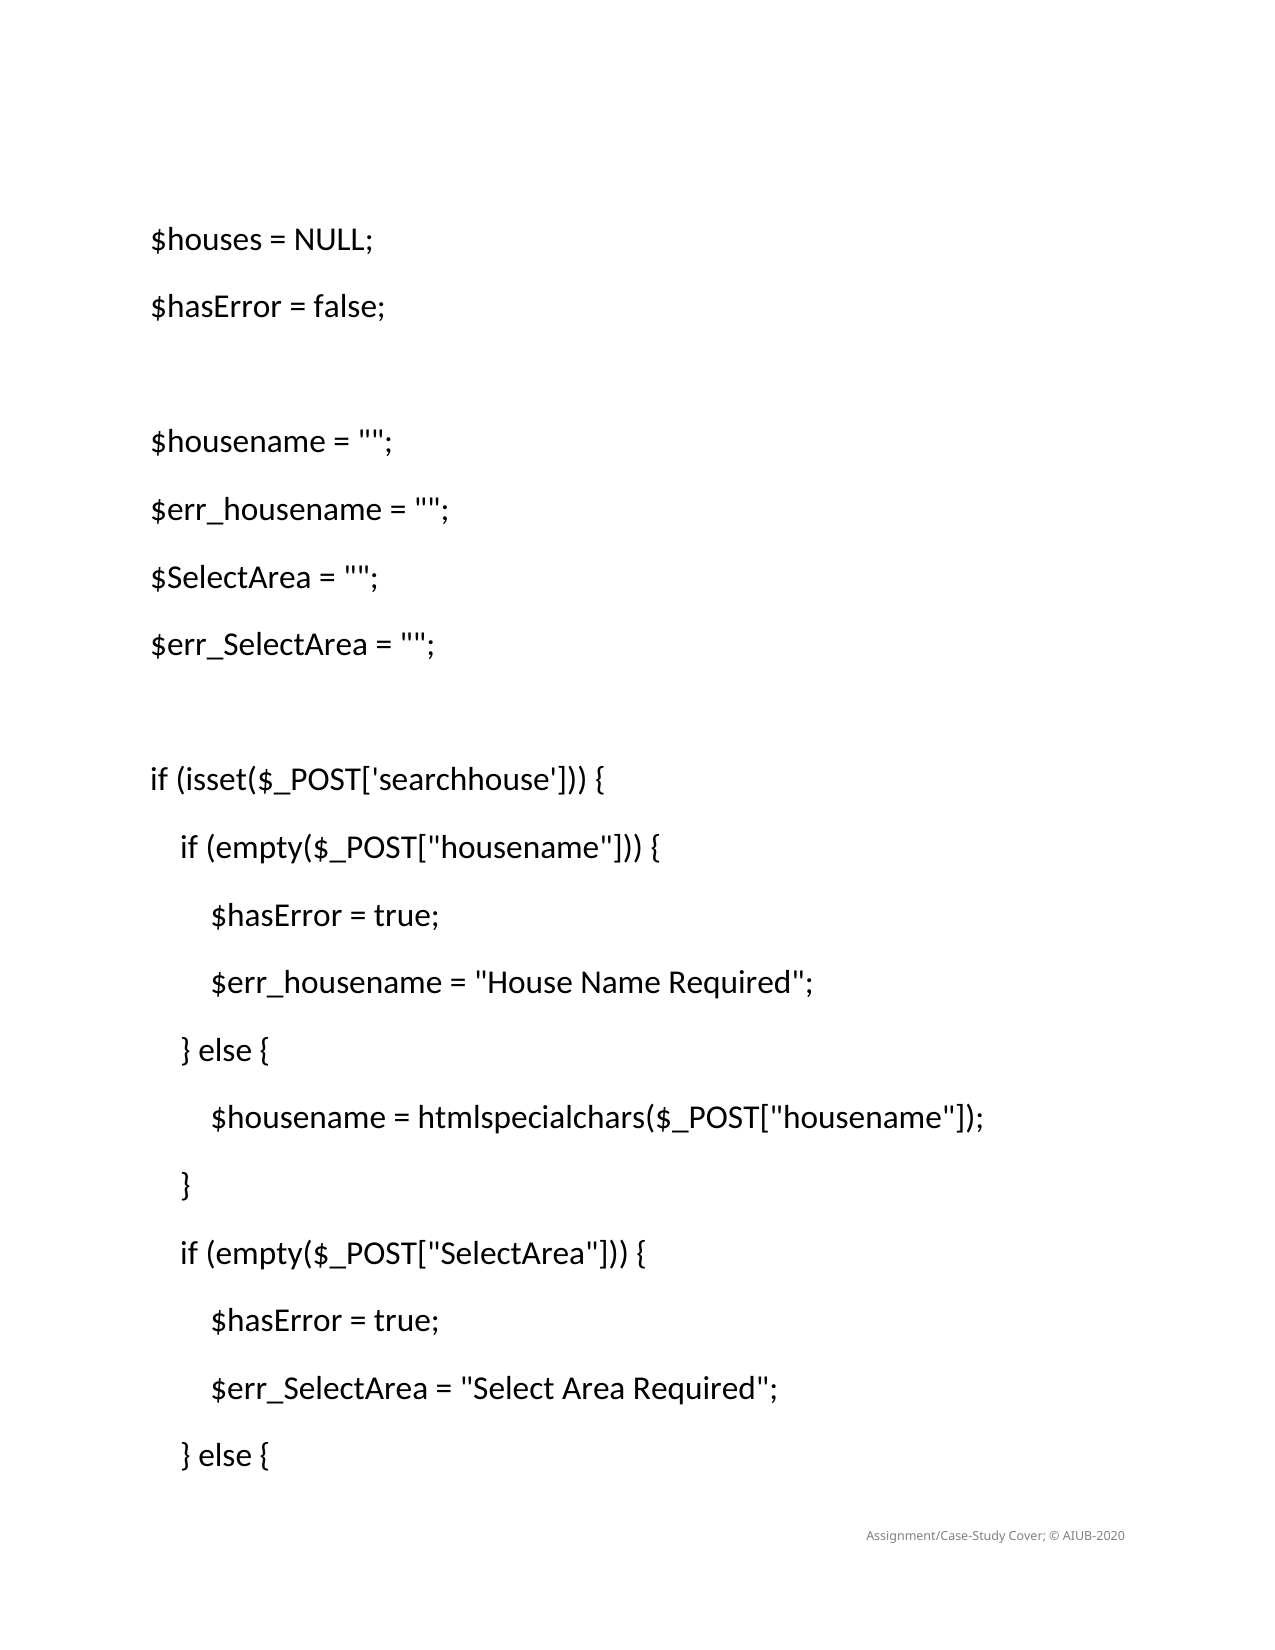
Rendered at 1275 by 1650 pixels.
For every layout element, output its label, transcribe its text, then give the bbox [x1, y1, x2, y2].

text $housename = ""; [150, 420, 1125, 461]
text $houses = NULL; [150, 218, 1125, 258]
text } else { [150, 1434, 1125, 1475]
text $err_SelectArea = ""; [150, 623, 1125, 664]
text $hasError = false; [150, 285, 1125, 326]
text if (empty($_POST["SelectArea"])) { [150, 1232, 1125, 1272]
text if (isset($_POST['searchhouse'])) { [150, 758, 1125, 799]
text $hasError = true; [150, 1299, 1125, 1340]
text if (empty($_POST["housename"])) { [150, 826, 1125, 867]
text $SelectArea = ""; [150, 556, 1125, 596]
text $err_SelectArea = "Select Area Required"; [150, 1367, 1125, 1408]
text } else { [150, 1029, 1125, 1069]
text $hasError = true; [150, 894, 1125, 934]
text $housename = htmlspecialchars($_POST["housename"]); [150, 1096, 1125, 1137]
text $err_housename = "House Name Required"; [150, 961, 1125, 1002]
text $err_housename = ""; [150, 488, 1125, 529]
text } [150, 1164, 1125, 1205]
